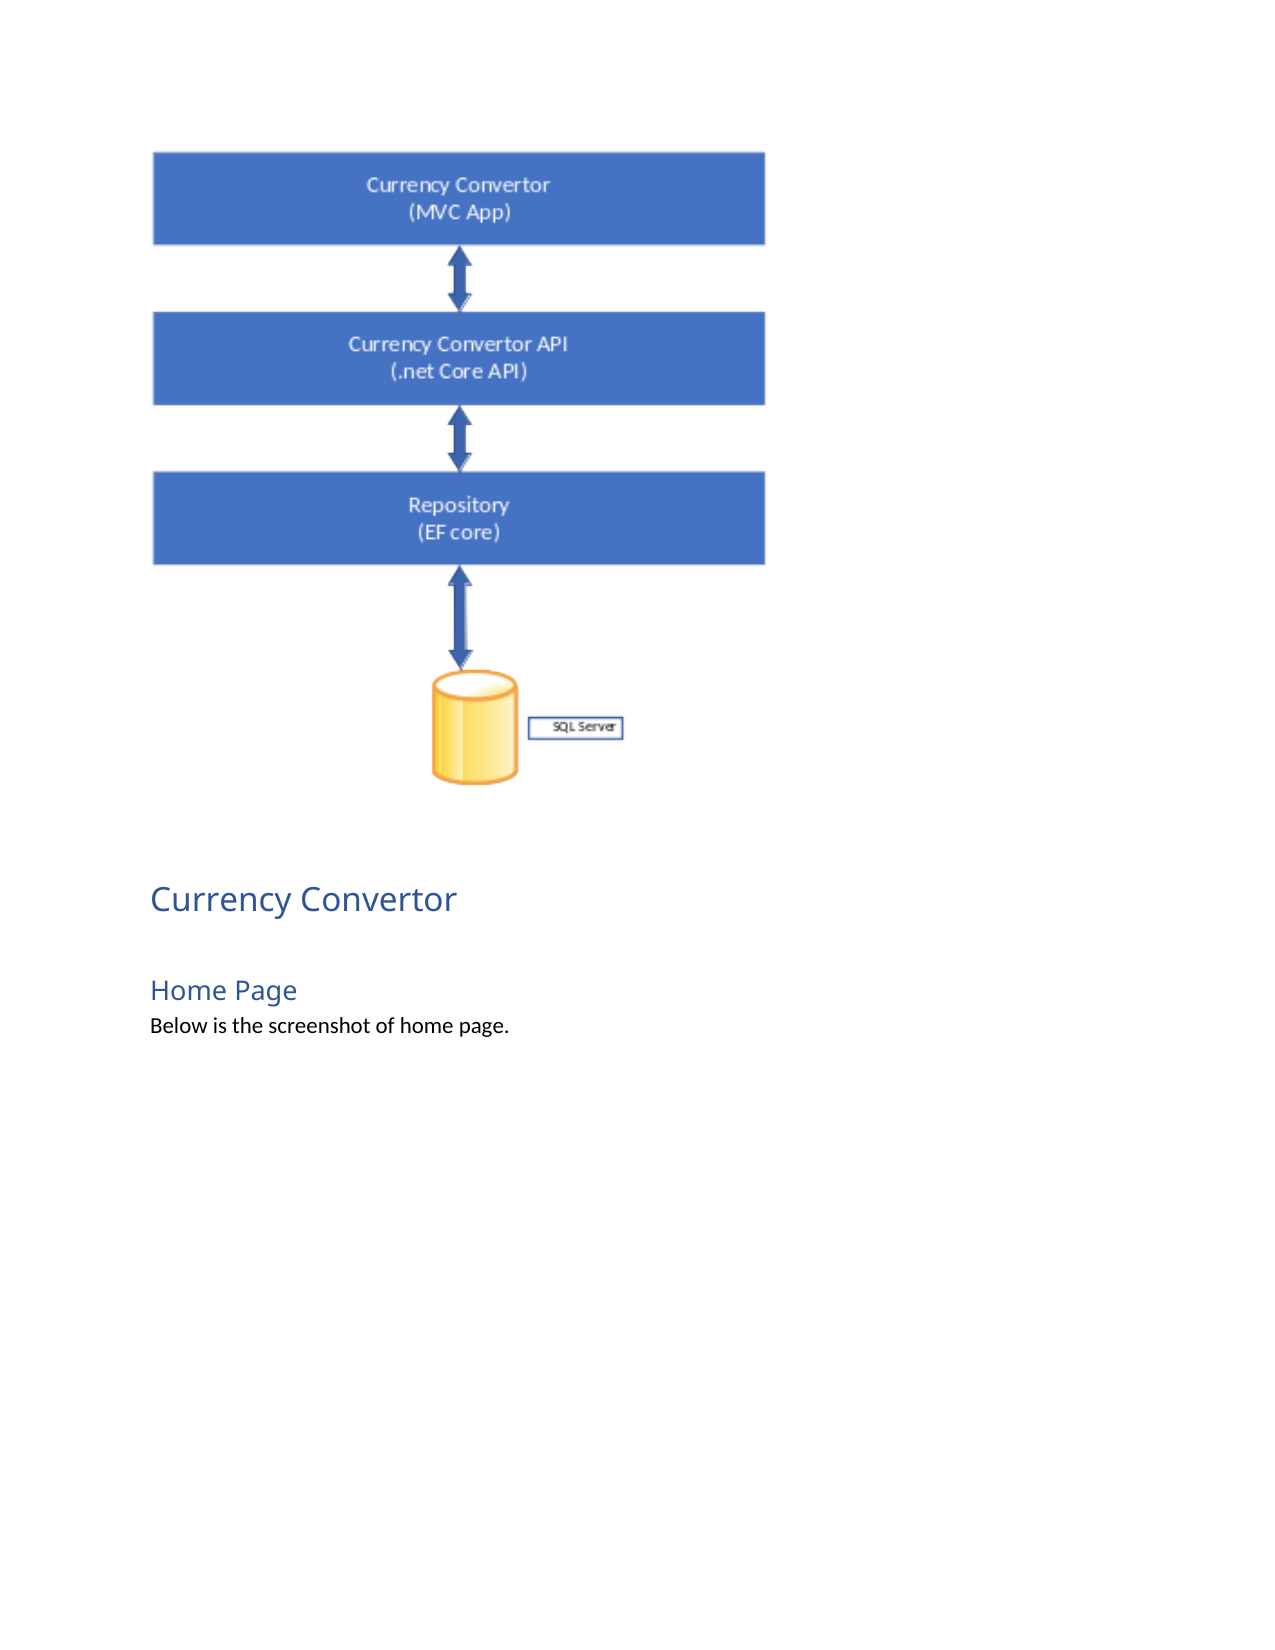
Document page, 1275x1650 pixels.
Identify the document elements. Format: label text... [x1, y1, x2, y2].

subtitle Home Page [150, 971, 1125, 1008]
subtitle Currency Convertor [150, 875, 1125, 921]
text Below is the screenshot of home page. [150, 1011, 1125, 1039]
